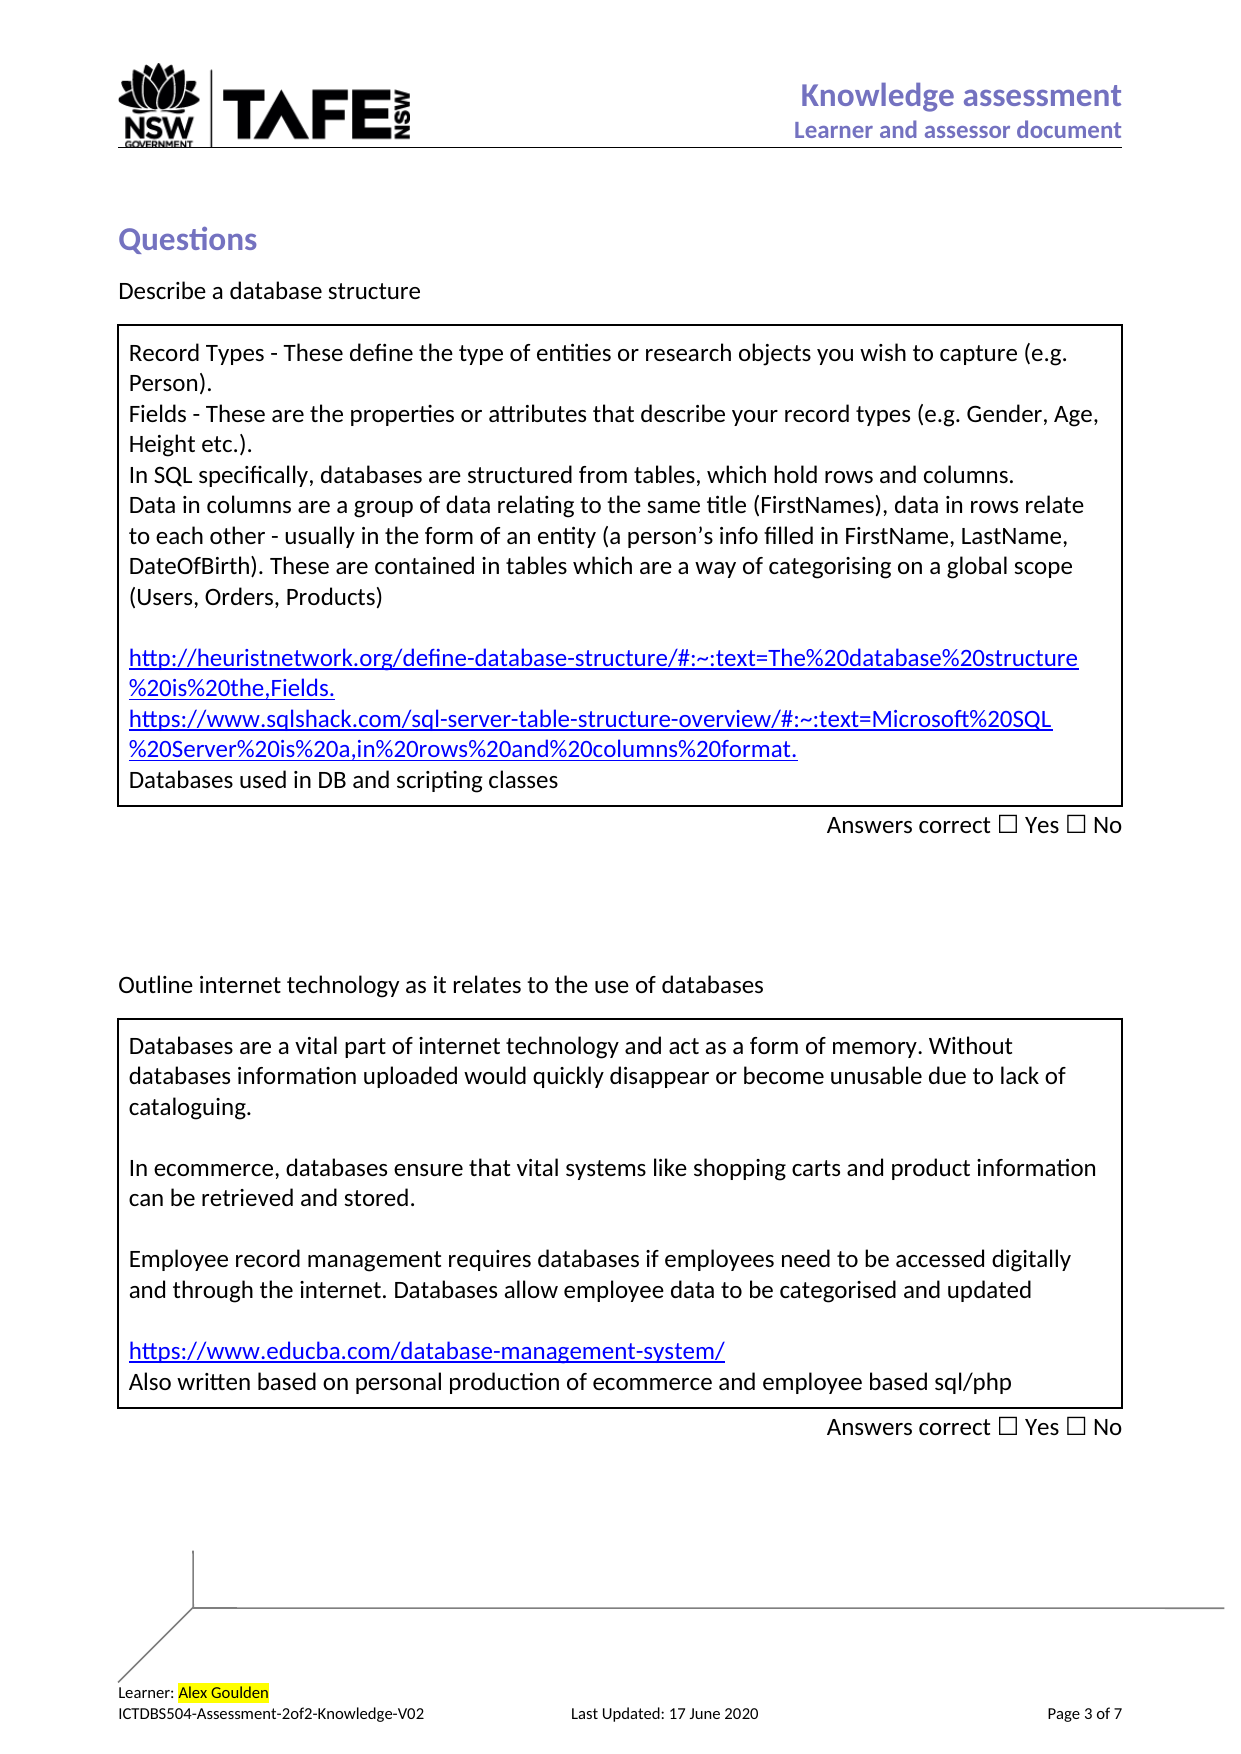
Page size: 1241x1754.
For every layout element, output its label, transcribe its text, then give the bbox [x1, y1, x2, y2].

text Answers correct ☐ Yes ☐ No [343, 807, 1122, 841]
text Answers correct ☐ Yes ☐ No [343, 1409, 1122, 1443]
picture [118, 63, 410, 147]
text Outline internet technology as it relates to the use of databases [118, 969, 1122, 999]
table_header Databases are a vital part of internet technology and act as a form of memory. Without databases information uploaded would quickly disappear or become unusable due to lack of cataloguing. In ecommerce, databases ensure that vital systems like shopping carts and product information can be retrieved and stored. Employee record management requires databases if employees need to be accessed digitally and through the internet. Databases allow employee data to be categorised and updated https://www.educba.com/database-management-system/ Also written based on personal production of ecommerce and employee based sql/php [119, 1020, 1121, 1407]
text Describe a database structure [118, 276, 1122, 306]
table_header Record Types - These define the type of entities or research objects you wish to capture (e.g. Person). Fields - These are the properties or attributes that describe your record types (e.g. Gender, Age, Height etc.). In SQL specifically, databases are structured from tables, which hold rows and columns. Data in columns are a group of data relating to the same title (FirstNames), data in rows relate to each other - usually in the form of an entity (a person’s info filled in FirstName, LastName, DateOfBirth). These are contained in tables which are a way of categorising on a global scope (Users, Orders, Products) http://heuristnetwork.org/define-database-structure/#:~:text=The%20database%20structure%20is%20the,Fields. https://www.sqlshack.com/sql-server-table-structure-overview/#:~:text=Microsoft%20SQL%20Server%20is%20a,in%20rows%20and%20columns%20format. Databases used in DB and scripting classes [119, 326, 1121, 805]
subtitle Questions [118, 218, 1122, 259]
